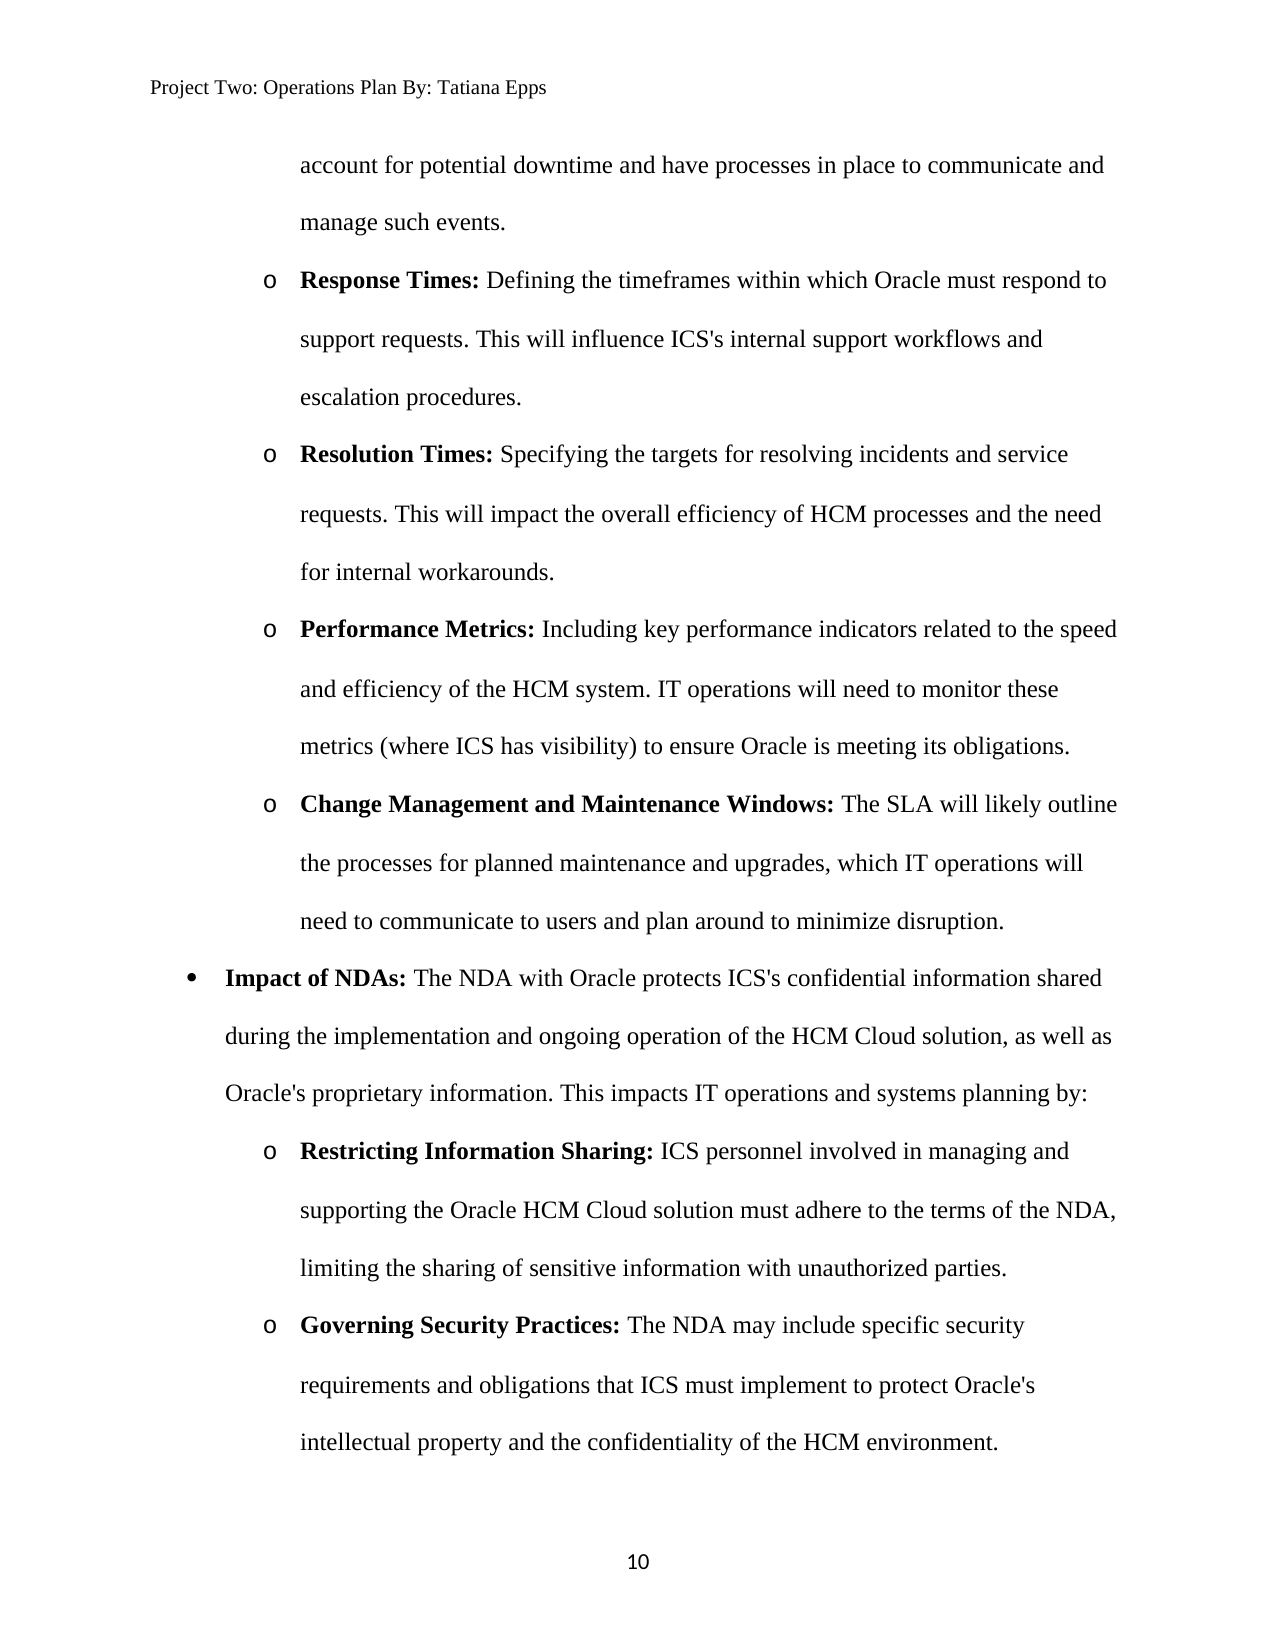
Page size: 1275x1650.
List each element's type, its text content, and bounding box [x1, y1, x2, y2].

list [262, 150, 1125, 236]
list Impact of NDAs: The NDA with Oracle protects ICS's confidential information shared during the implementation and ongoing operation of the HCM Cloud solution, as well as Oracle's proprietary information. This impacts IT operations and systems planning by: [187, 963, 1125, 1107]
list Change Management and Maintenance Windows: The SLA will likely outline the processes for planned maintenance and upgrades, which IT operations will need to communicate to users and plan around to minimize disruption. [262, 789, 1125, 934]
list Restricting Information Sharing: ICS personnel involved in managing and supporting the Oracle HCM Cloud solution must adhere to the terms of the NDA, limiting the sharing of sensitive information with unauthorized parties. [262, 1136, 1125, 1282]
list Response Times: Defining the timeframes within which Oracle must respond to support requests. This will influence ICS's internal support workflows and escalation procedures. [262, 265, 1125, 411]
list Governing Security Practices: The NDA may include specific security requirements and obligations that ICS must implement to protect Oracle's intellectual property and the confidentiality of the HCM environment. [262, 1310, 1125, 1456]
list Performance Metrics: Including key performance indicators related to the speed and efficiency of the HCM system. IT operations will need to monitor these metrics (where ICS has visibility) to ensure Oracle is meeting its obligations. [262, 614, 1125, 760]
list Resolution Times: Specifying the targets for resolving incidents and service requests. This will impact the overall efficiency of HCM processes and the need for internal workarounds. [262, 439, 1125, 585]
